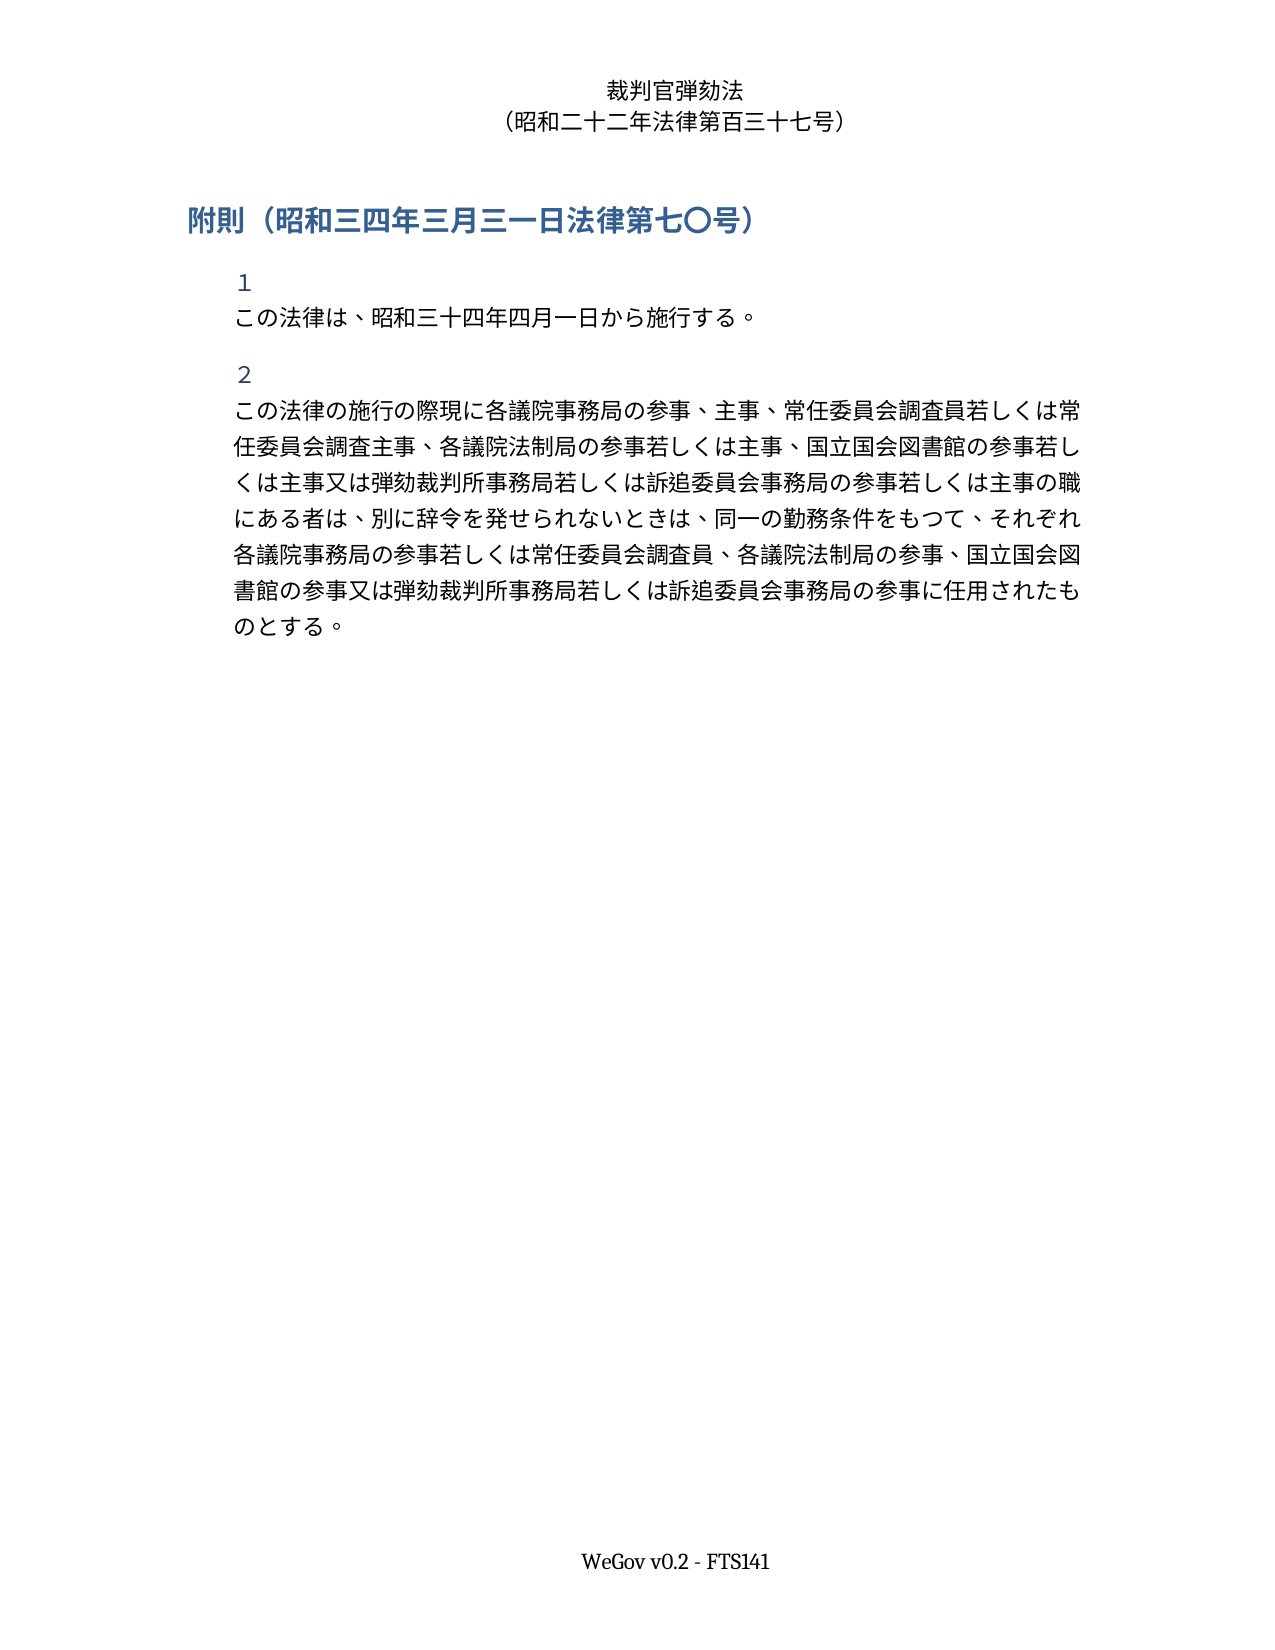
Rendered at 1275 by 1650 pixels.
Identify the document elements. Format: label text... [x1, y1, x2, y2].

text この法律の施行の際現に各議院事務局の参事、主事、常任委員会調査員若しくは常任委員会調査主事、各議院法制局の参事若しくは主事、国立国会図書館の参事若しくは主事又は弾劾裁判所事務局若しくは訴追委員会事務局の参事若しくは主事の職にある者は、別に辞令を発せられないときは、同一の勤務条件をもつて、それぞれ各議院事務局の参事若しくは常任委員会調査員、各議院法制局の参事、国立国会図書館の参事又は弾劾裁判所事務局若しくは訴追委員会事務局の参事に任用されたものとする。 [233, 395, 1087, 642]
subtitle ２ [233, 359, 1087, 390]
text この法律は、昭和三十四年四月一日から施行する。 [233, 302, 1087, 334]
subtitle １ [233, 266, 1087, 298]
subtitle 附則（昭和三四年三月三一日法律第七〇号） [187, 200, 1087, 240]
